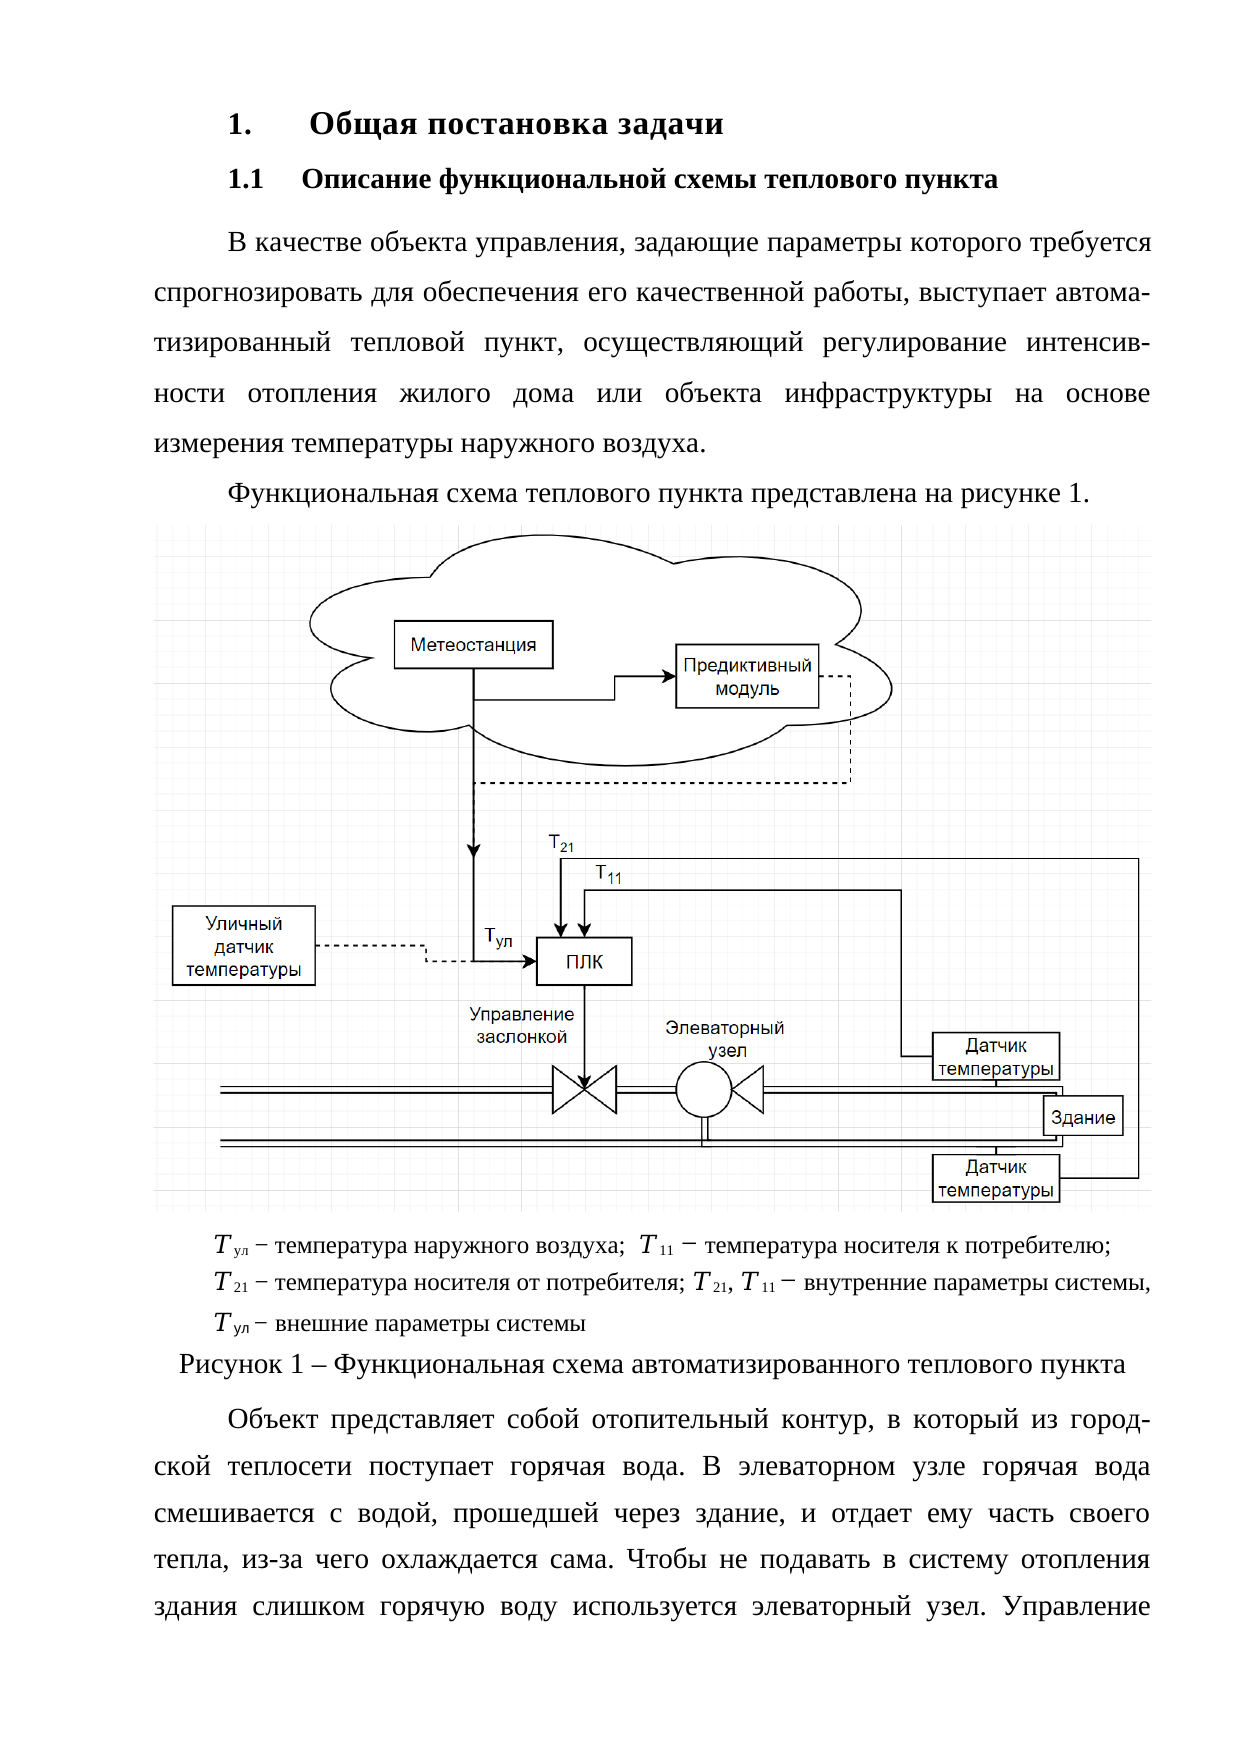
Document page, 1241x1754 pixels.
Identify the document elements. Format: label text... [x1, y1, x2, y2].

picture [153, 525, 1152, 1212]
text Рисунок 1 – Функциональная схема автоматизированного теплового пункта [153, 1347, 1152, 1380]
text 𝑇21 − температура носителя от потребителя; 𝑇21, 𝑇11 − внутренние параметры системы, [153, 1263, 1152, 1296]
text 𝑇ул − температура наружного воздуха; 𝑇11 − температура носителя к потребителю; [153, 1226, 1152, 1259]
text В качестве объекта управления, задающие параметры которого требуется спрогнозировать для обеспечения его качественной работы, выступает автома-тизированный тепловой пункт, осуществляющий регулирование интенсив-ности отопления жилого дома или объекта инфраструктуры на основе измерения температуры наружного воздуха. [153, 224, 1152, 458]
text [153, 1401, 1152, 1622]
list Общая постановка задачи [153, 103, 1152, 142]
list Описание функциональной схемы теплового пункта [227, 161, 1152, 194]
text Функциональная схема теплового пункта представлена на рисунке 1. [153, 475, 1152, 509]
text 𝑇ул − внешние параметры системы [153, 1306, 1152, 1337]
